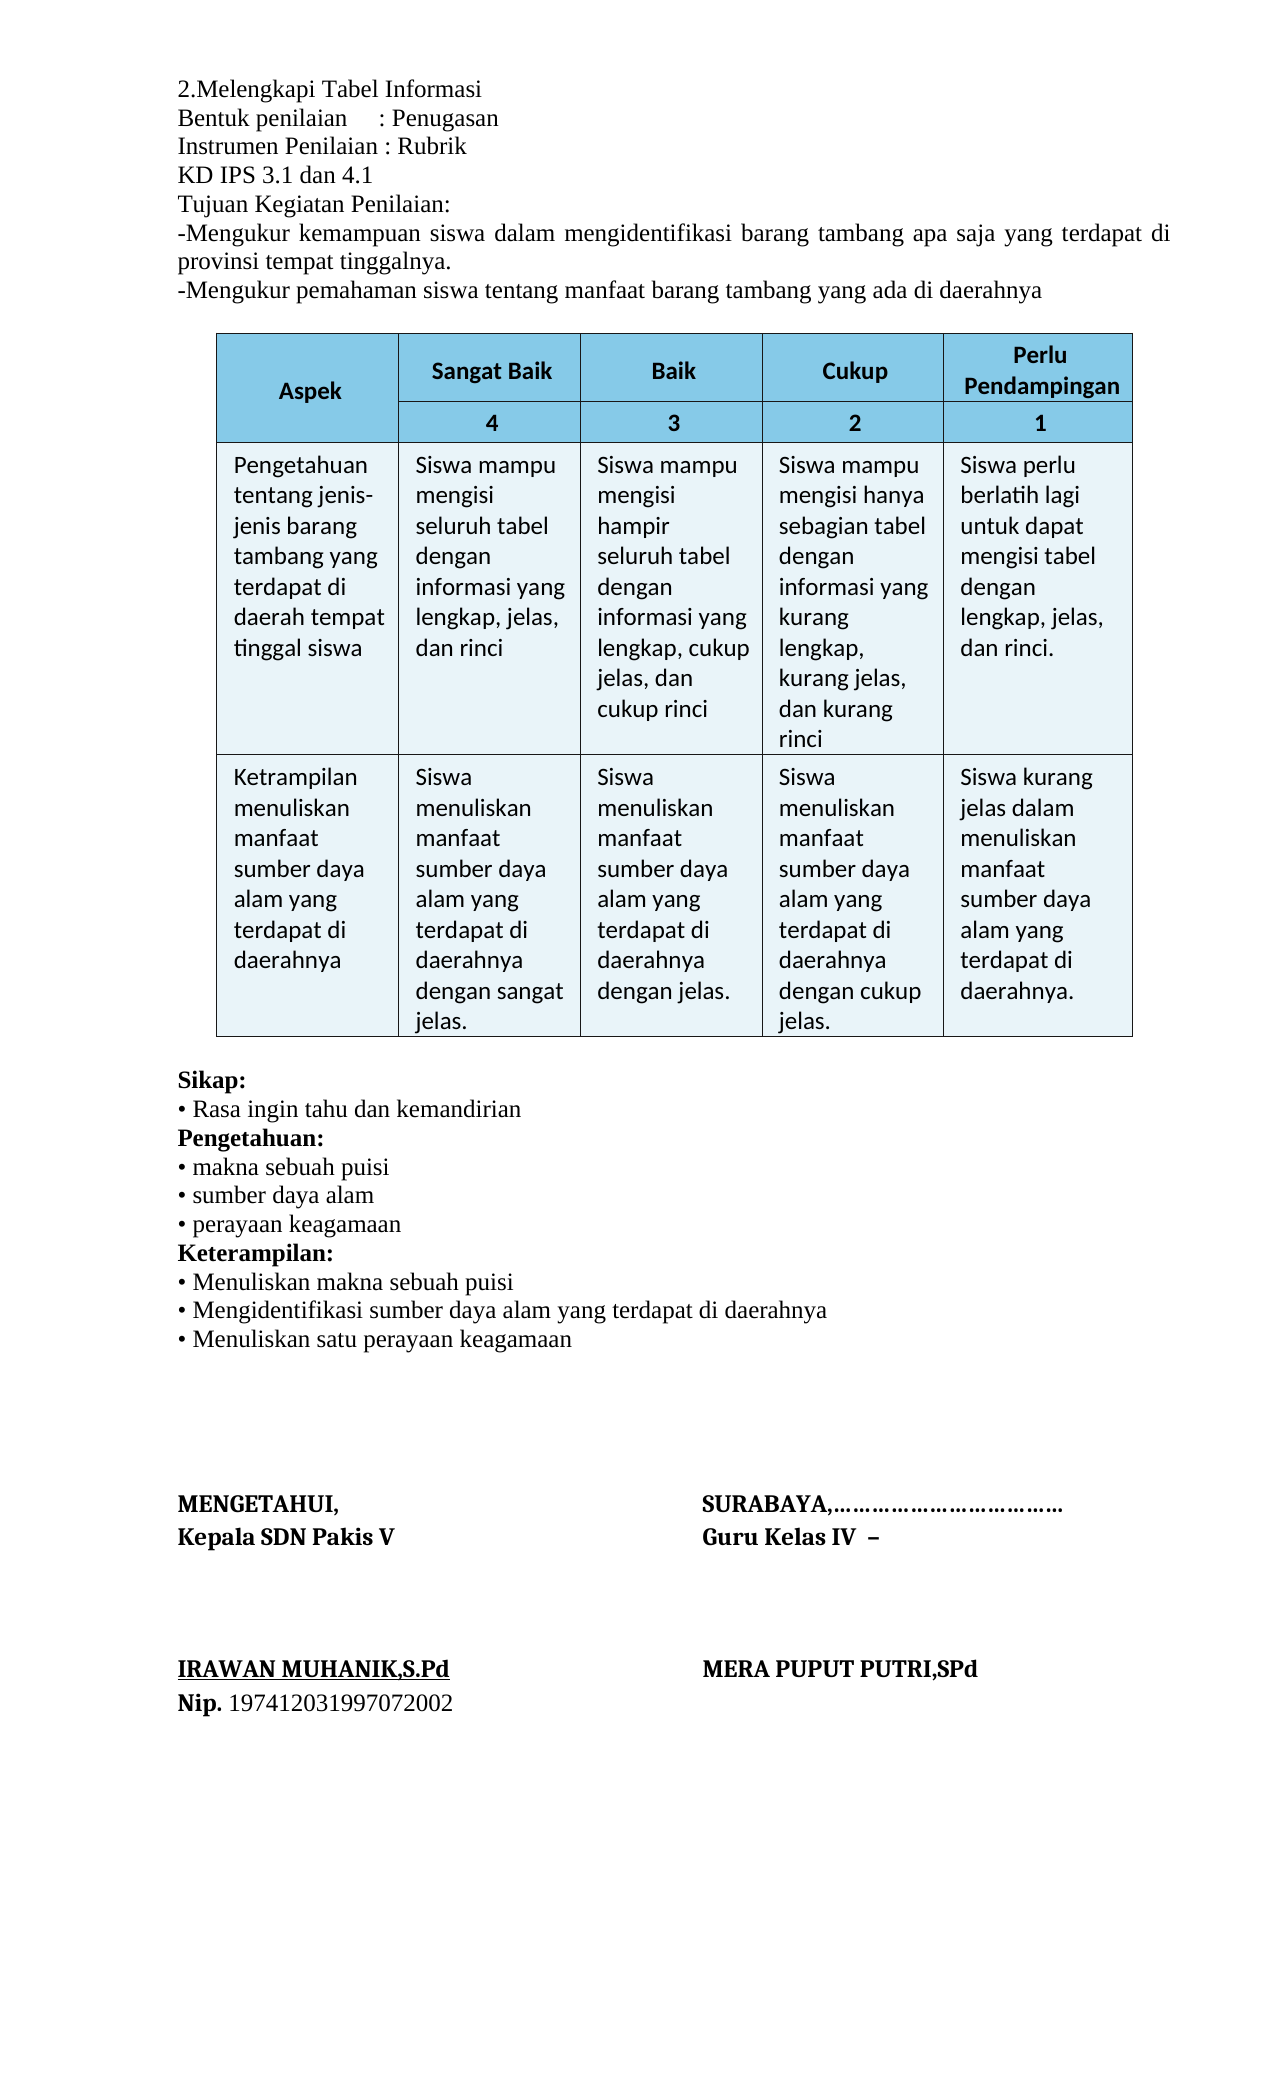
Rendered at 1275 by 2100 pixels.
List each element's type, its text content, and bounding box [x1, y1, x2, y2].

text KD IPS 3.1 dan 4.1 [177, 160, 1172, 189]
text • Mengidentifikasi sumber daya alam yang terdapat di daerahnya [177, 1296, 1172, 1324]
table_cell Siswa mampu mengisi hanya sebagian tabel dengan informasi yang kurang lengkap, kurang jelas, dan kurang rinci [763, 443, 943, 754]
text Keterampilan: [177, 1238, 1172, 1267]
text • perayaan keagamaan [177, 1209, 1172, 1238]
table_cell Siswa menuliskan manfaat sumber daya alam yang terdapat di daerahnya dengan cukup jelas. [763, 755, 943, 1036]
text Bentuk penilaian : Penugasan [177, 103, 1172, 131]
text Kepala SDN Pakis V Guru Kelas IV – [177, 1522, 1172, 1551]
text • Menuliskan satu perayaan keagamaan [177, 1324, 1172, 1353]
text • makna sebuah puisi [177, 1152, 1172, 1181]
text -Mengukur pemahaman siswa tentang manfaat barang tambang yang ada di daerahnya [177, 275, 1172, 304]
text • Menuliskan makna sebuah puisi [177, 1267, 1172, 1296]
text Nip. 197412031997072002 [177, 1688, 1172, 1717]
table_cell 3 [581, 402, 762, 442]
table_header Sangat Baik [399, 334, 580, 401]
text Instrumen Penilaian : Rubrik [177, 131, 1172, 160]
text Pengetahuan: [177, 1123, 1172, 1152]
table_cell Siswa mampu mengisi seluruh tabel dengan informasi yang lengkap, jelas, dan rinci [399, 443, 580, 754]
text • sumber daya alam [177, 1181, 1172, 1209]
text Tujuan Kegiatan Penilaian: [177, 189, 1172, 218]
table_cell 4 [399, 402, 580, 442]
text 2.Melengkapi Tabel Informasi [177, 74, 1172, 103]
table_cell Siswa mampu mengisi hampir seluruh tabel dengan informasi yang lengkap, cukup jelas, dan cukup rinci [581, 443, 762, 754]
text • Rasa ingin tahu dan kemandirian [177, 1094, 1172, 1123]
table_cell 2 [763, 402, 943, 442]
text Sikap: [177, 1066, 1172, 1094]
text IRAWAN MUHANIK,S.Pd MERA PUPUT PUTRI,SPd [177, 1654, 1172, 1683]
table_header Perlu Pendampingan [944, 334, 1132, 401]
table_cell Ketrampilan menuliskan manfaat sumber daya alam yang terdapat di daerahnya [217, 755, 398, 1036]
table_cell Siswa perlu berlatih lagi untuk dapat mengisi tabel dengan lengkap, jelas, dan rinci. [944, 443, 1132, 754]
table_cell Siswa menuliskan manfaat sumber daya alam yang terdapat di daerahnya dengan sangat jelas. [399, 755, 580, 1036]
table_cell Pengetahuan tentang jenis-jenis barang tambang yang terdapat di daerah tempat tinggal siswa [217, 443, 398, 754]
table_cell Siswa kurang jelas dalam menuliskan manfaat sumber daya alam yang terdapat di daerahnya. [944, 755, 1132, 1036]
table_header Aspek [217, 334, 398, 442]
table_header Cukup [763, 334, 943, 401]
table_cell 1 [944, 402, 1132, 442]
table_header Baik [581, 334, 762, 401]
text -Mengukur kemampuan siswa dalam mengidentifikasi barang tambang apa saja yang terdapat di provinsi tempat tinggalnya. [177, 218, 1172, 275]
table_cell Siswa menuliskan manfaat sumber daya alam yang terdapat di daerahnya dengan jelas. [581, 755, 762, 1036]
text MENGETAHUI, SURABAYA,……………………………… [177, 1489, 1172, 1518]
